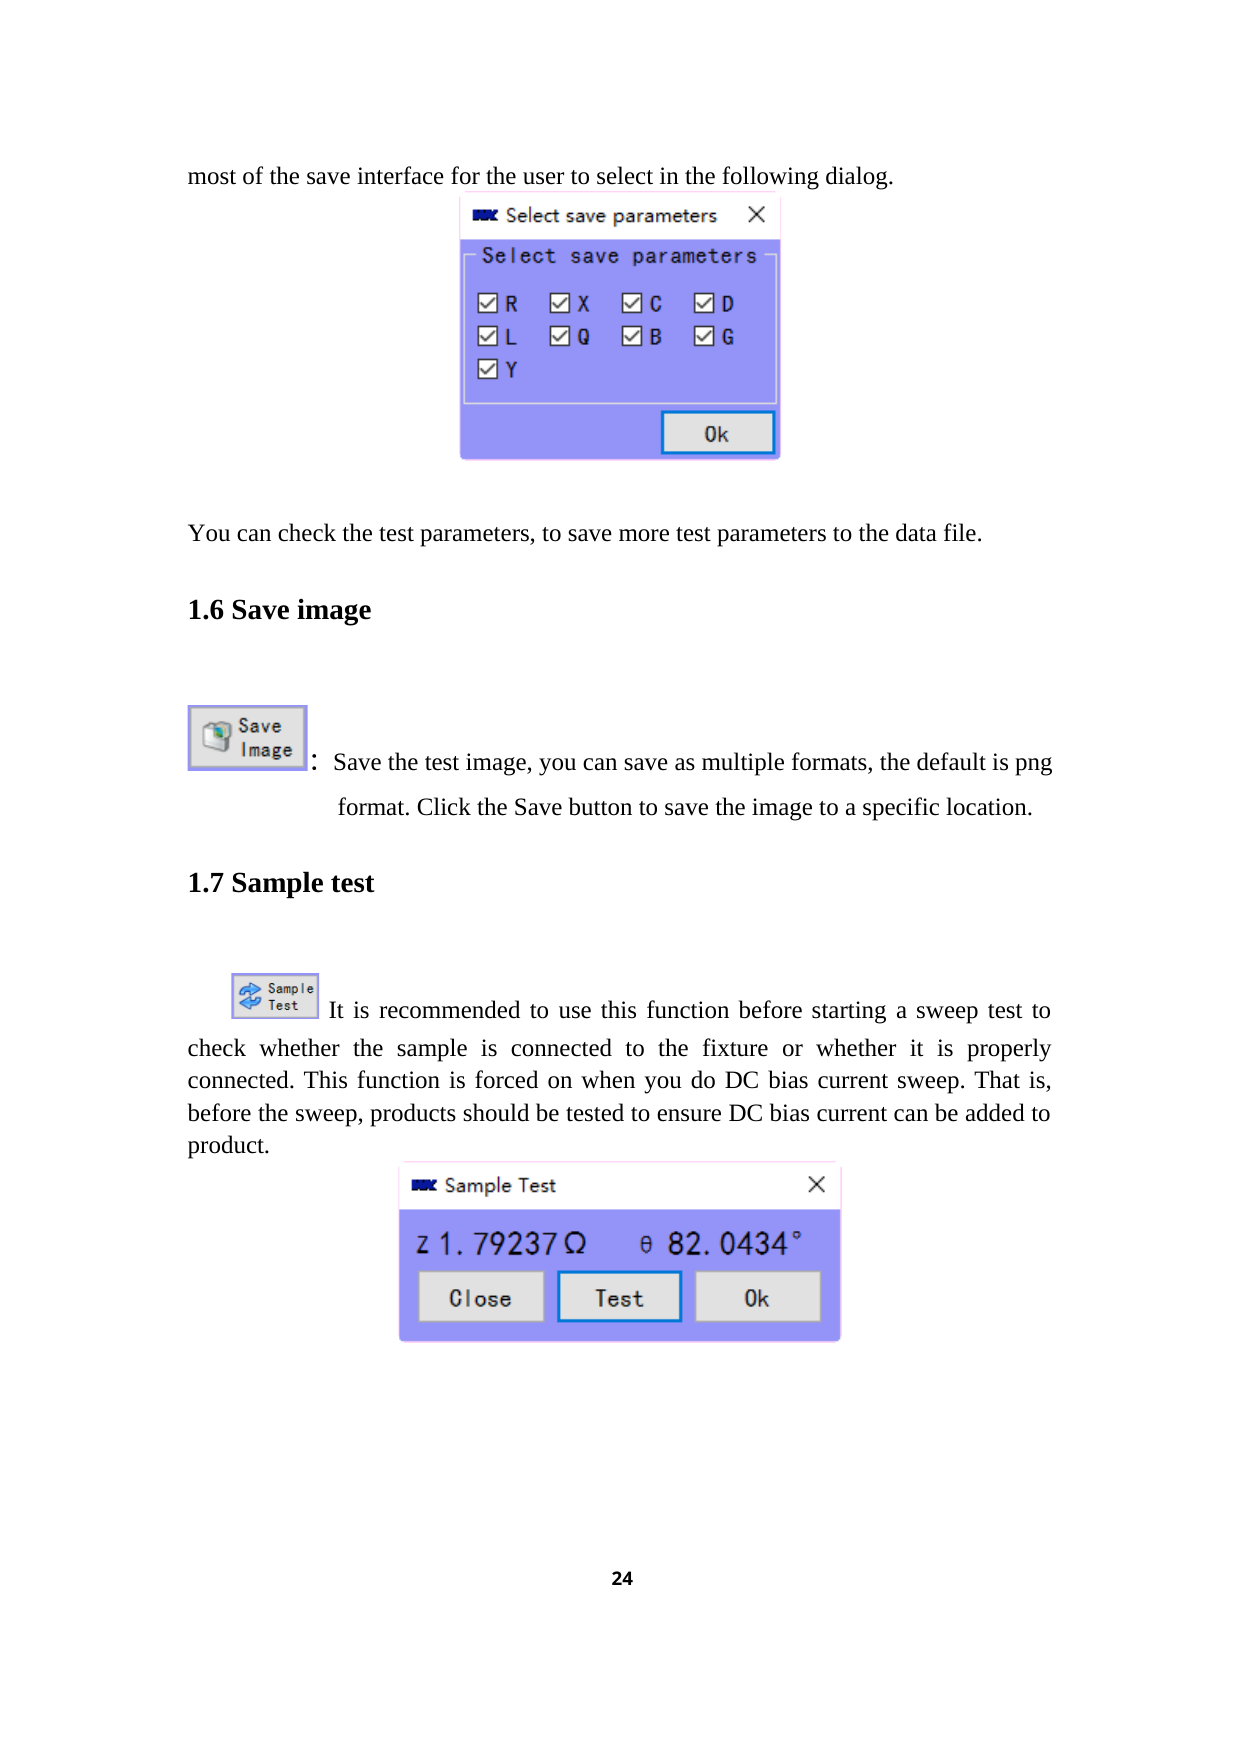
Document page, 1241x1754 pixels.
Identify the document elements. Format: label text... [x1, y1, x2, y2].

text It is recommended to use this function before starting a sweep test to check whether the sample is connected to the fixture or whether it is properly connected. This function is forced on when you do DC bias current sweep. That is, before the sweep, products should be tested to ensure DC bias current can be added to product. [187, 966, 1053, 1161]
text You can check the test parameters, to save more test parameters to the data file. [187, 516, 1053, 549]
subtitle 1.7 Sample test [187, 850, 1053, 915]
subtitle 1.6 Save image [187, 576, 1053, 641]
picture [231, 973, 320, 1019]
picture [187, 705, 308, 771]
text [187, 159, 1053, 191]
text ：Save the test image, you can save as multiple formats, the default is png format. Click the Save button to save the image to a specific location. [187, 693, 1053, 823]
picture [398, 1161, 842, 1343]
picture [459, 191, 782, 461]
